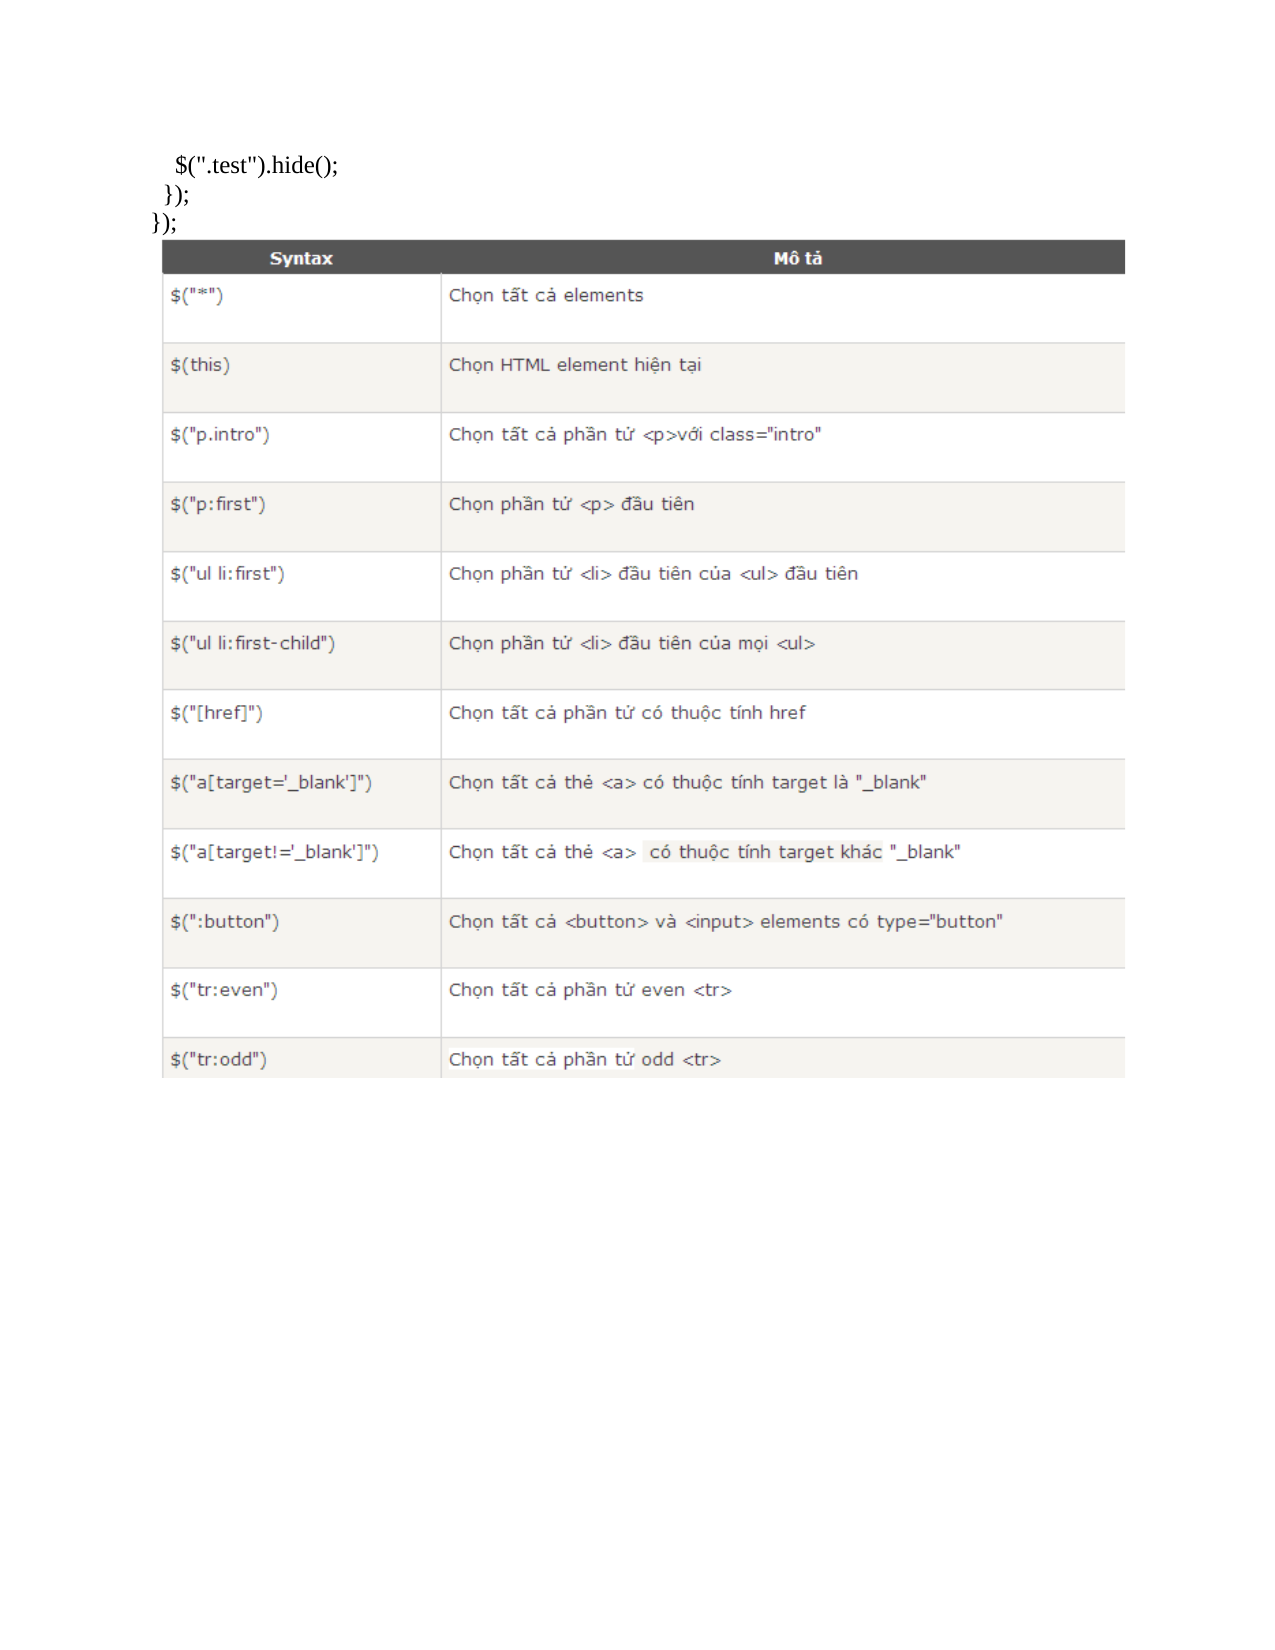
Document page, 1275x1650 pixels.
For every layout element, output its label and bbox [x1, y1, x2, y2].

text [150, 150, 1125, 236]
picture [150, 236, 1125, 1078]
